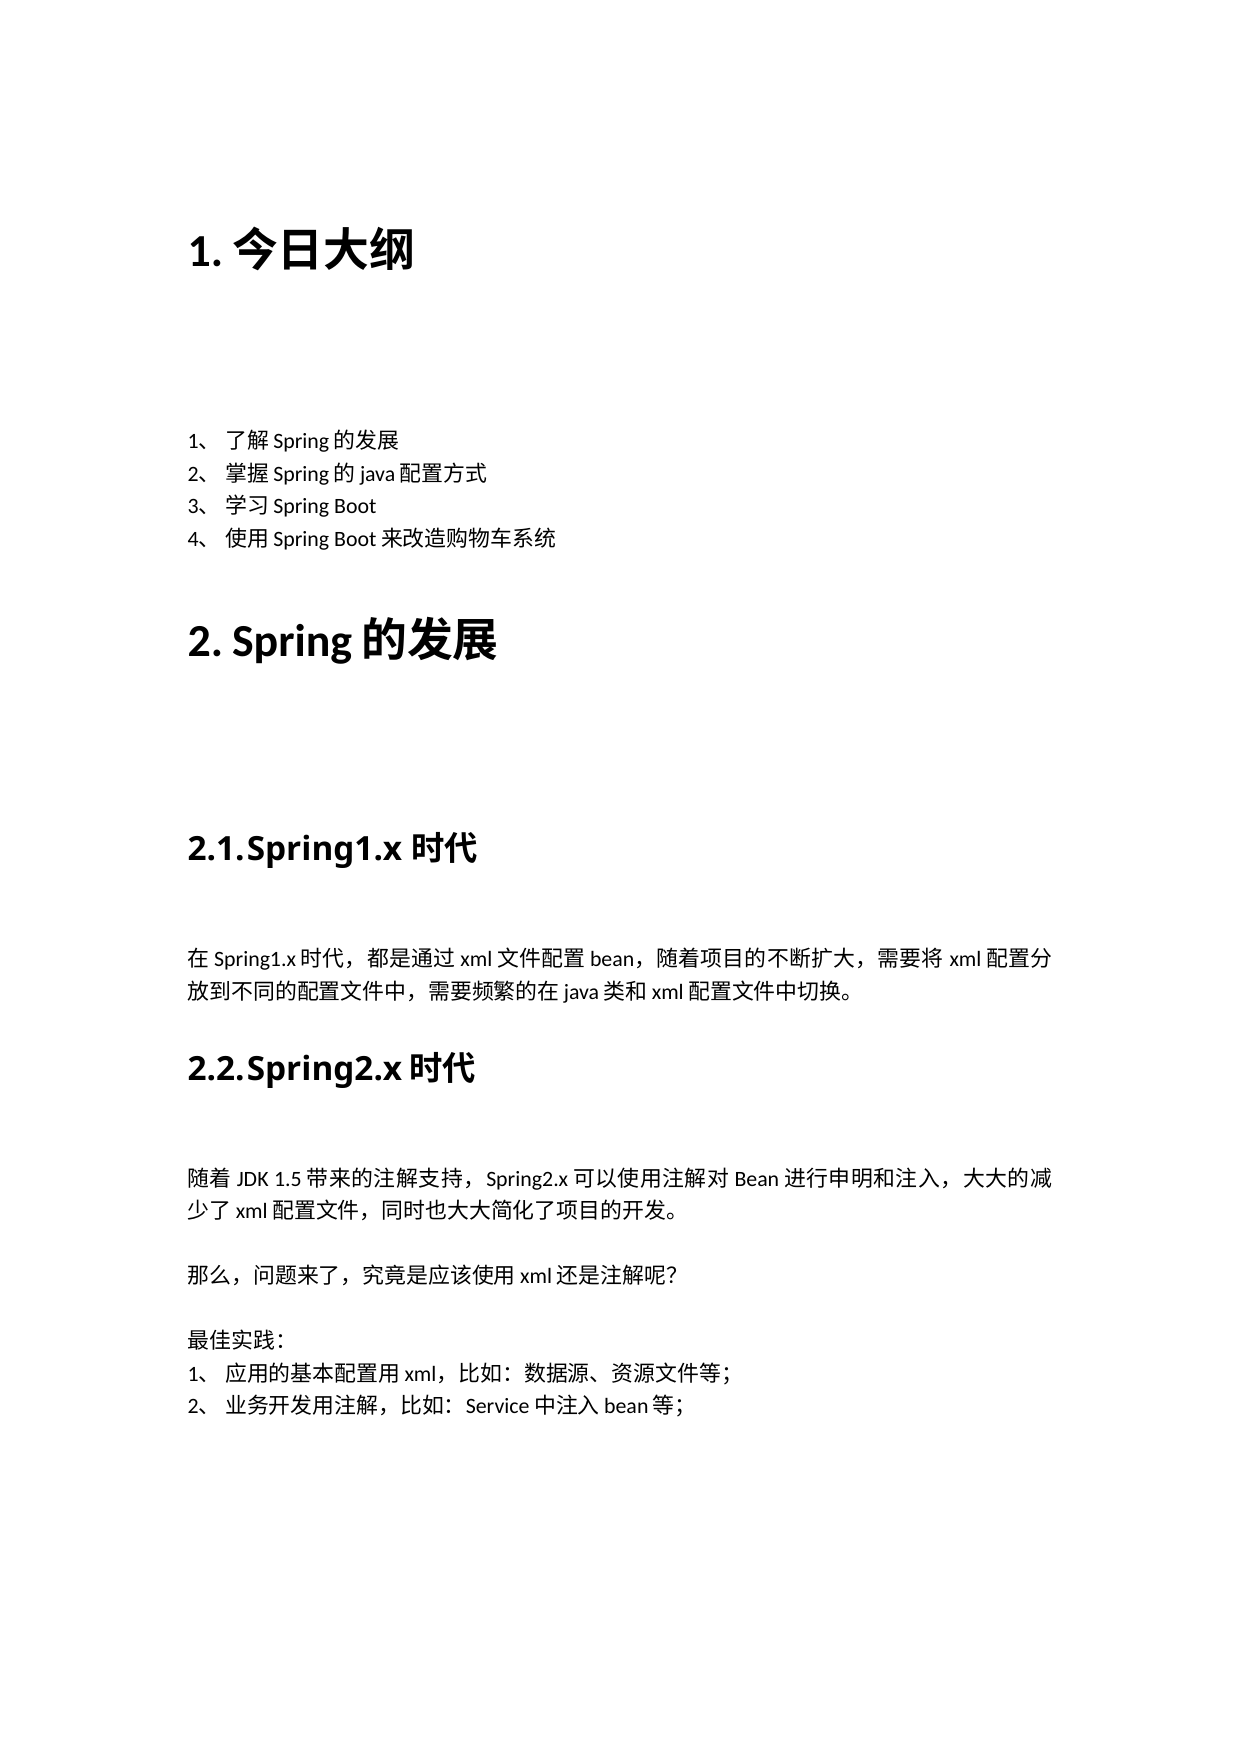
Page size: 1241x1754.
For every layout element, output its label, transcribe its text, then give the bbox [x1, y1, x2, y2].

subtitle Spring2.x时代 [187, 1033, 1053, 1098]
text 最佳实践： [187, 1323, 1053, 1356]
subtitle Spring1.x 时代 [187, 814, 1053, 879]
subtitle Spring的发展 [187, 588, 1053, 686]
text 那么，问题来了，究竟是应该使用xml还是注解呢？ [187, 1258, 1053, 1291]
text 在Spring1.x时代，都是通过xml文件配置bean，随着项目的不断扩大，需要将xml配置分放到不同的配置文件中，需要频繁的在java类和xml配置文件中切换。 [187, 941, 1053, 1006]
text 随着JDK 1.5带来的注解支持，Spring2.x可以使用注解对Bean进行申明和注入，大大的减少了xml配置文件，同时也大大简化了项目的开发。 [187, 1161, 1053, 1226]
subtitle 今日大纲 [187, 197, 1053, 295]
list 了解Spring的发展 [187, 423, 1053, 455]
list 业务开发用注解，比如：Service中注入bean等； [187, 1388, 1053, 1421]
list 学习Spring Boot [187, 488, 1053, 520]
list 掌握Spring的java配置方式 [187, 455, 1053, 488]
list 使用Spring Boot来改造购物车系统 [187, 520, 1053, 553]
list 应用的基本配置用xml，比如：数据源、资源文件等； [187, 1356, 1053, 1388]
